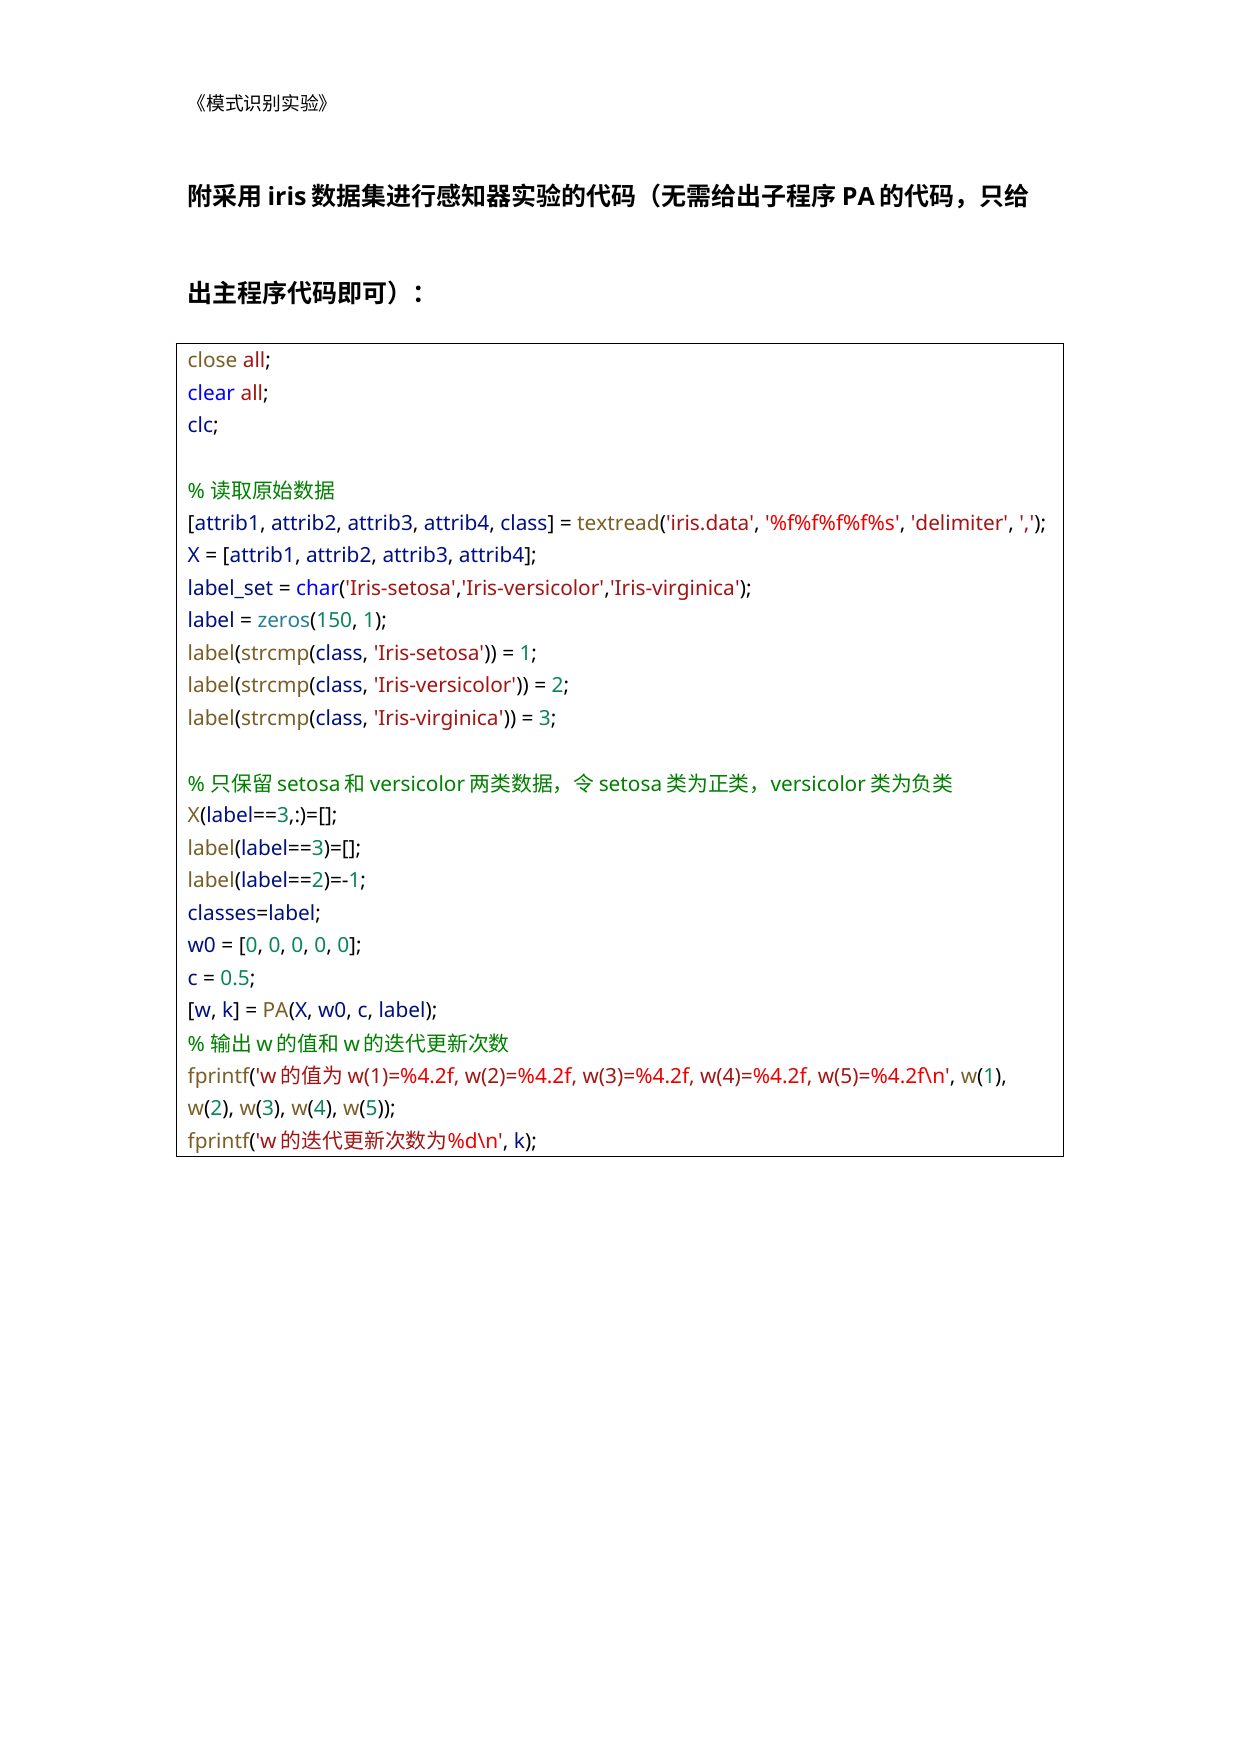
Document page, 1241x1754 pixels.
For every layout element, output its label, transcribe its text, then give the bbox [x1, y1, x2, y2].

table_header close all; clear all; clc; % 读取原始数据 [attrib1, attrib2, attrib3, attrib4, class] = textread('iris.data', '%f%f%f%f%s', 'delimiter', ','); X = [attrib1, attrib2, attrib3, attrib4]; label_set = char('Iris-setosa','Iris-versicolor','Iris-virginica'); label = zeros(150, 1); label(strcmp(class, 'Iris-setosa')) = 1; label(strcmp(class, 'Iris-versicolor')) = 2; label(strcmp(class, 'Iris-virginica')) = 3; % 只保留setosa和versicolor两类数据，令setosa类为正类，versicolor类为负类 X(label==3,:)=[]; label(label==3)=[]; label(label==2)=-1; classes=label; w0 = [0, 0, 0, 0, 0]; c = 0.5; [w, k] = PA(X, w0, c, label); % 输出w的值和w的迭代更新次数 fprintf('w的值为w(1)=%4.2f, w(2)=%4.2f, w(3)=%4.2f, w(4)=%4.2f, w(5)=%4.2f\n', w(1), w(2), w(3), w(4), w(5)); fprintf('w的迭代更新次数为%d\n', k); [177, 344, 1063, 1156]
text 附采用iris数据集进行感知器实验的代码（无需给出子程序PA的代码，只给出主程序代码即可）： [187, 162, 1053, 324]
